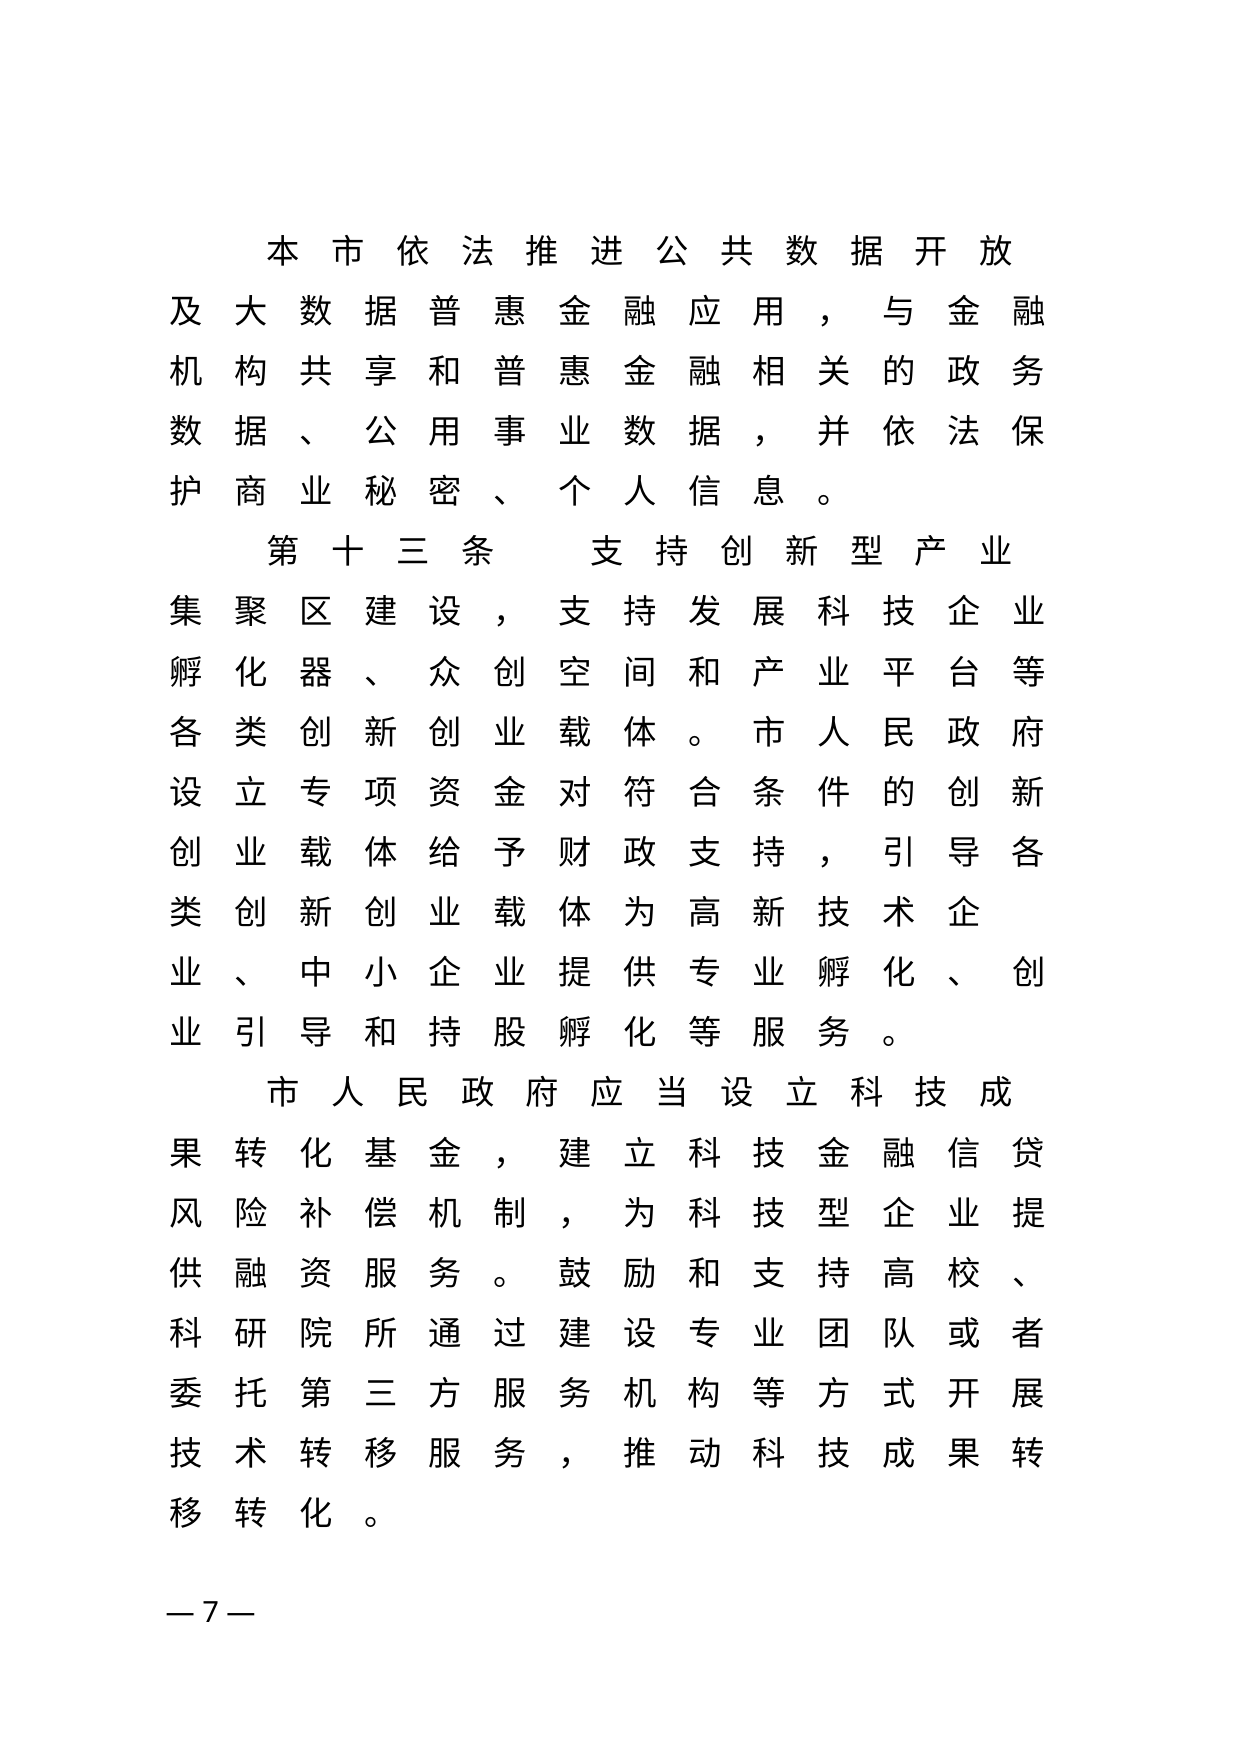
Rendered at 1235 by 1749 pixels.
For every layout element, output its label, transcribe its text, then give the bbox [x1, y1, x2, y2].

text 本市依法推进公共数据开放及大数据普惠金融应用，与金融机构共享和普惠金融相关的政务数据、公用事业数据，并依法保护商业秘密、个人信息。 [169, 219, 1077, 519]
text 市人民政府应当设立科技成果转化基金，建立科技金融信贷风险补偿机制，为科技型企业提供融资服务。鼓励和支持高校、科研院所通过建设专业团队或者委托第三方服务机构等方式开展技术转移服务，推动科技成果转移转化。 [169, 1060, 1077, 1541]
text 第十三条 支持创新型产业集聚区建设，支持发展科技企业孵化器、众创空间和产业平台等各类创新创业载体。市人民政府设立专项资金对符合条件的创新创业载体给予财政支持，引导各类创新创业载体为高新技术企业、中小企业提供专业孵化、创业引导和持股孵化等服务。 [169, 519, 1077, 1060]
